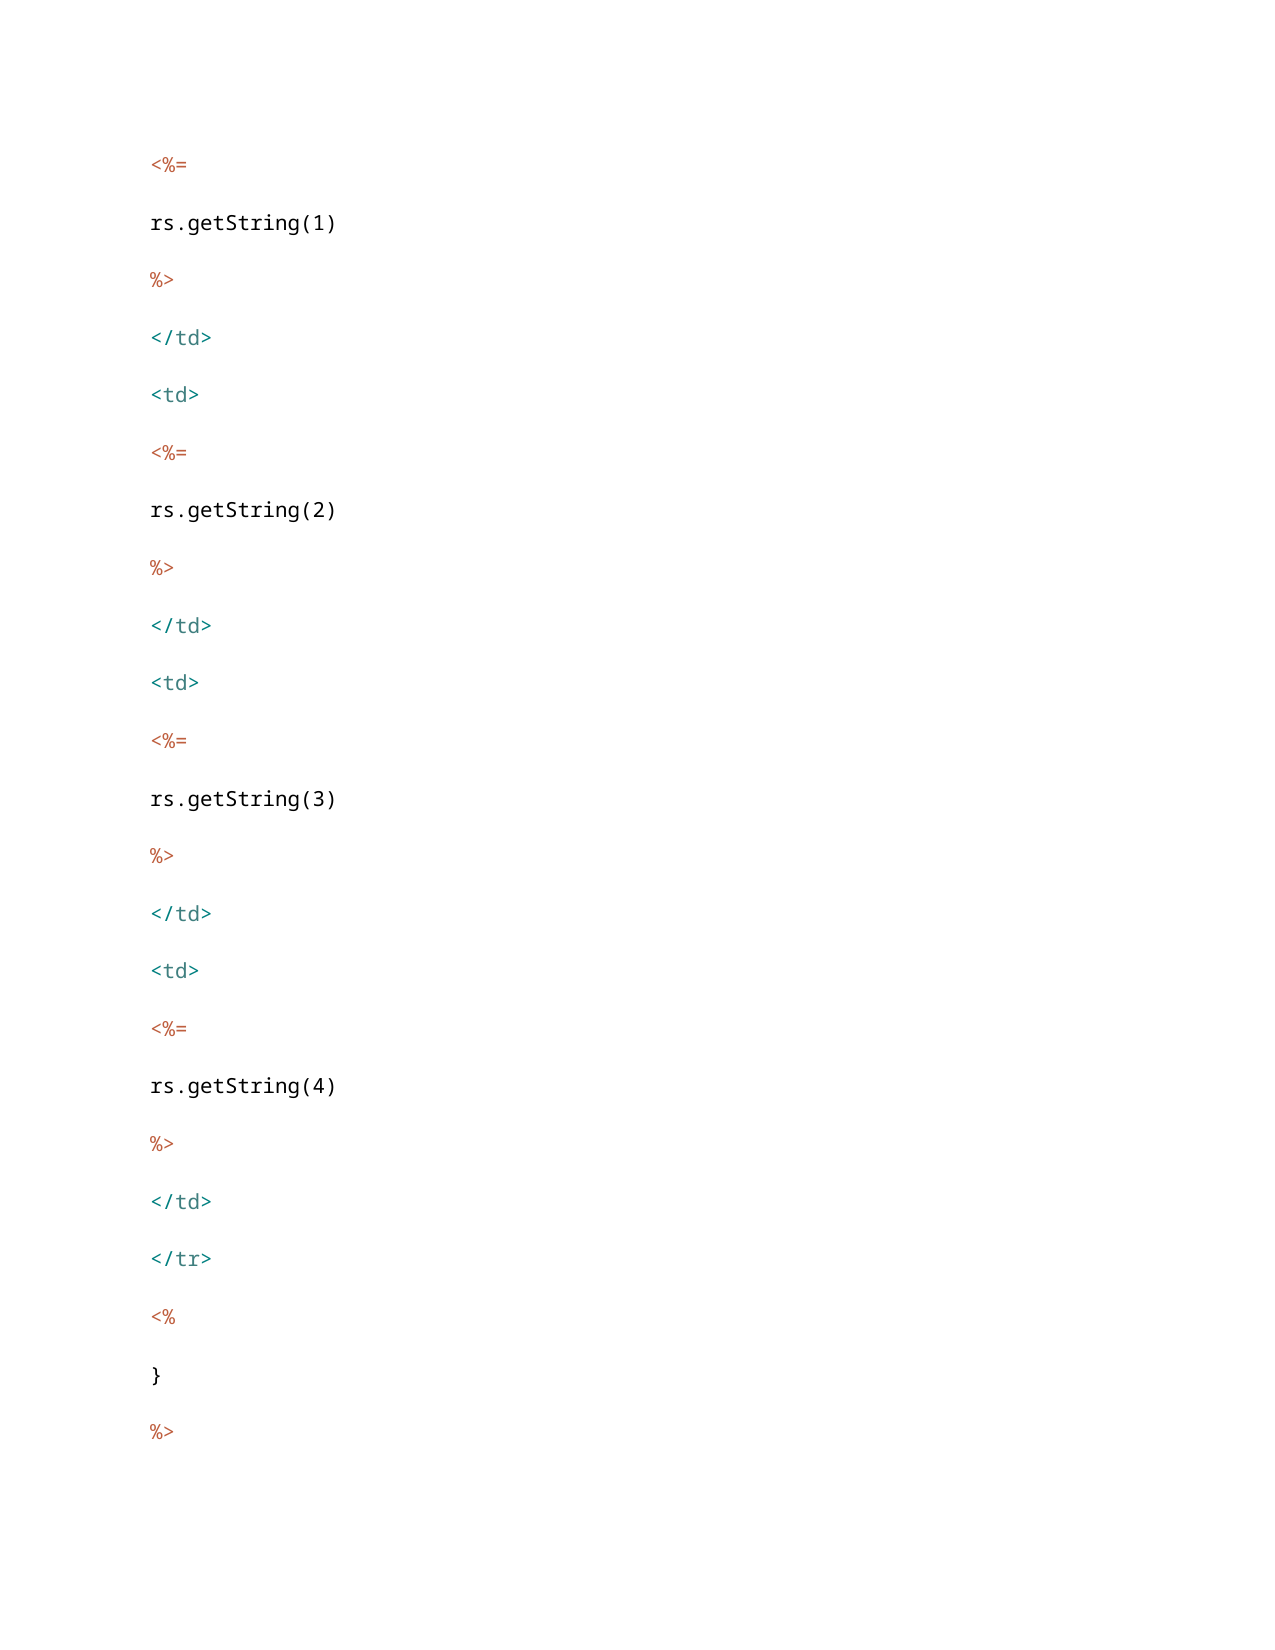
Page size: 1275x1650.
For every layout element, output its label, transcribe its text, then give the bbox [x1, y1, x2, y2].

text <%= [150, 726, 1125, 754]
text %> [150, 1417, 1125, 1446]
text rs.getString(4) [150, 1072, 1125, 1100]
text </td> [150, 899, 1125, 927]
text %> [150, 265, 1125, 294]
text </td> [150, 323, 1125, 351]
text <%= [150, 150, 1125, 178]
text </td> [150, 1187, 1125, 1215]
text <td> [150, 380, 1125, 409]
text </tr> [150, 1244, 1125, 1273]
text <td> [150, 668, 1125, 697]
text rs.getString(1) [150, 208, 1125, 236]
text </td> [150, 611, 1125, 639]
text %> [150, 841, 1125, 870]
text } [150, 1360, 1125, 1388]
text <%= [150, 438, 1125, 466]
text rs.getString(3) [150, 784, 1125, 812]
text <% [150, 1302, 1125, 1331]
text %> [150, 1129, 1125, 1158]
text rs.getString(2) [150, 496, 1125, 524]
text %> [150, 553, 1125, 582]
text <%= [150, 1014, 1125, 1042]
text <td> [150, 956, 1125, 985]
